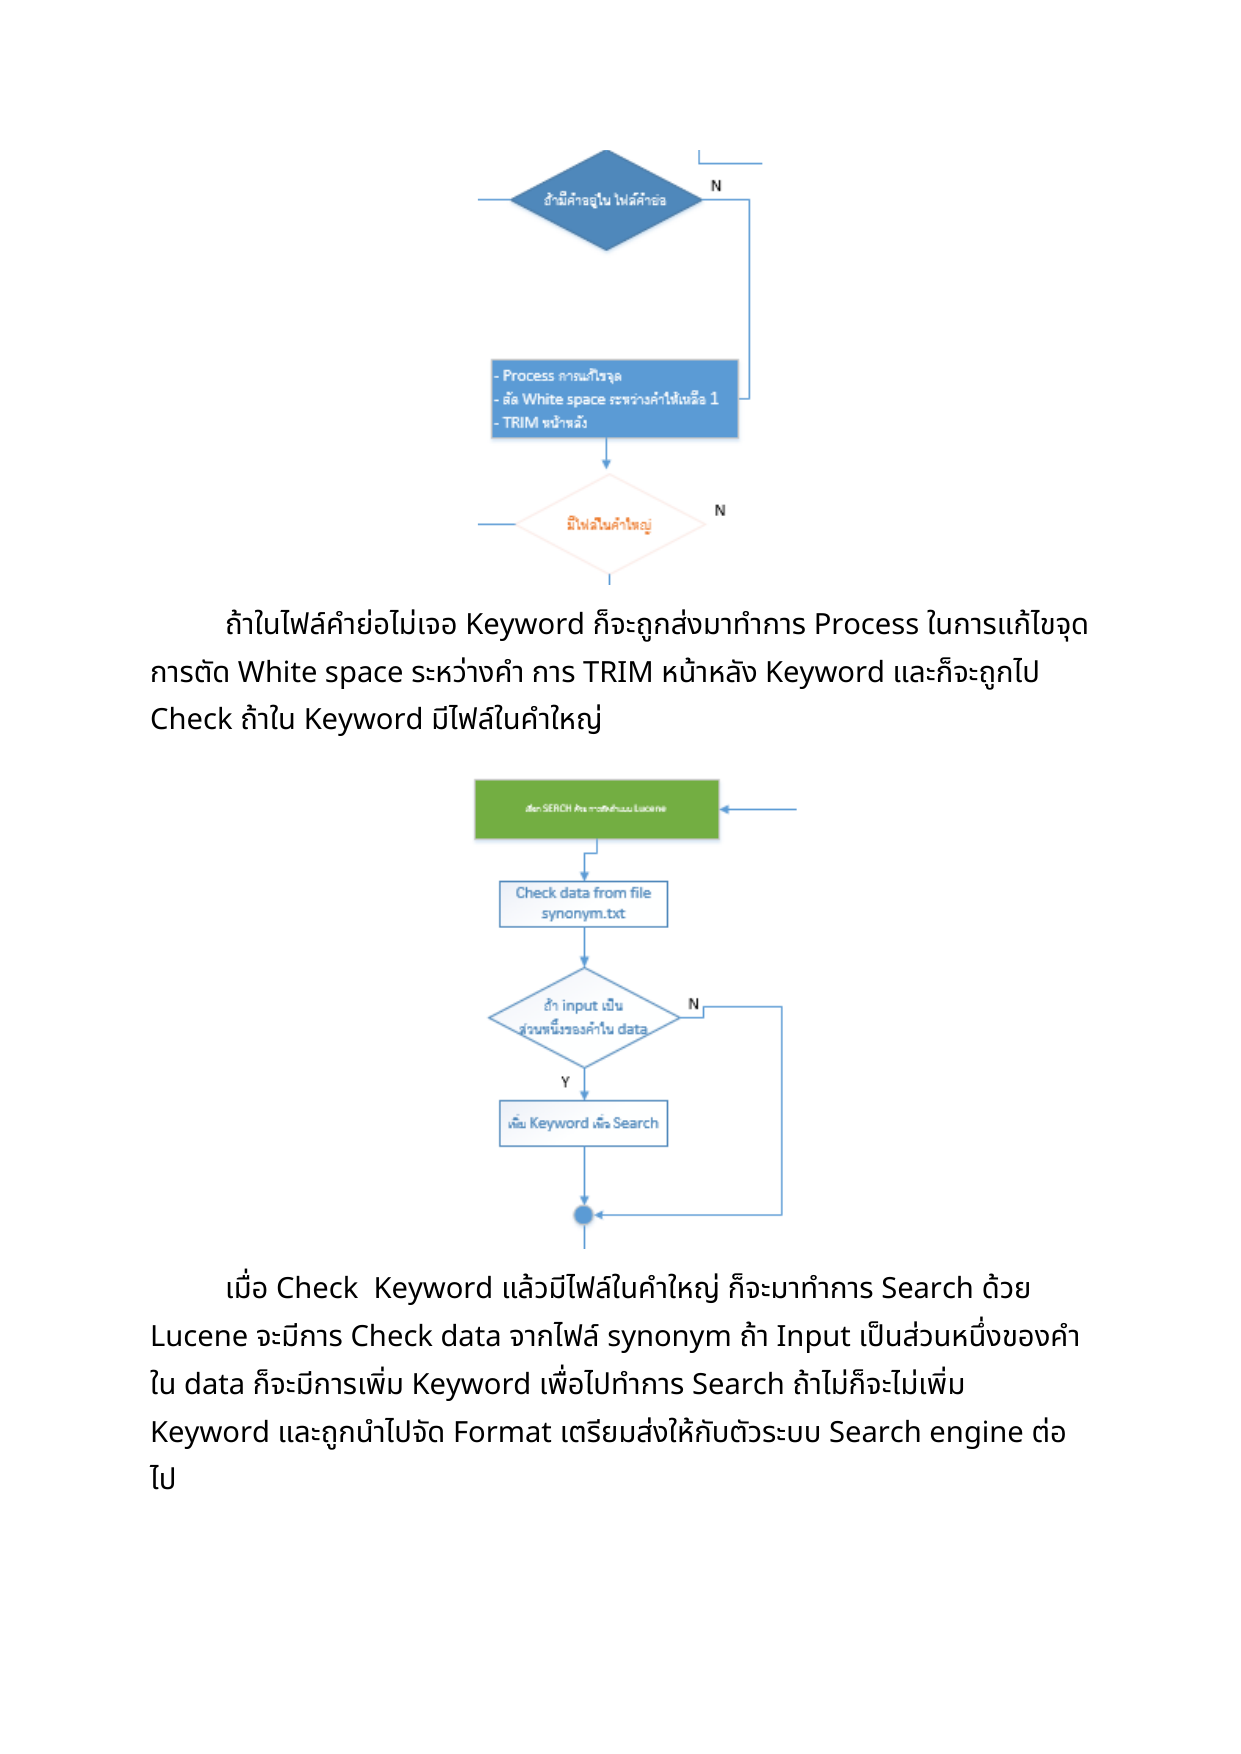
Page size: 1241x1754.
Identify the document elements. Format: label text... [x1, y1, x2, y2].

text ถ้าในไฟล์คำย่อไม่เจอ Keyword ก็จะถูกส่งมาทำการ Process ในการแก้ไขจุด การตัด White space ระหว่างคำ การ TRIM หน้าหลัง Keyword และก็จะถูกไป Check ถ้าใน Keyword มีไฟล์ในคำใหญ่ [150, 603, 1090, 743]
picture [477, 150, 763, 585]
text เมื่อ Check Keyword แล้วมีไฟล์ในคำใหญ่ ก็จะมาทำการ Search ด้วย Lucene จะมีการ Check data จากไฟล์ synonym ถ้า Input เป็นส่วนหนึ่งของคำใน data ก็จะมีการเพิ่ม Keyword เพื่อไปทำการ Search ถ้าไม่ก็จะไม่เพิ่ม Keyword และถูกนำไปจัด Format เตรียมส่งให้กับตัวระบบ Search engine ต่อไป [150, 1268, 1090, 1503]
picture [443, 763, 797, 1249]
